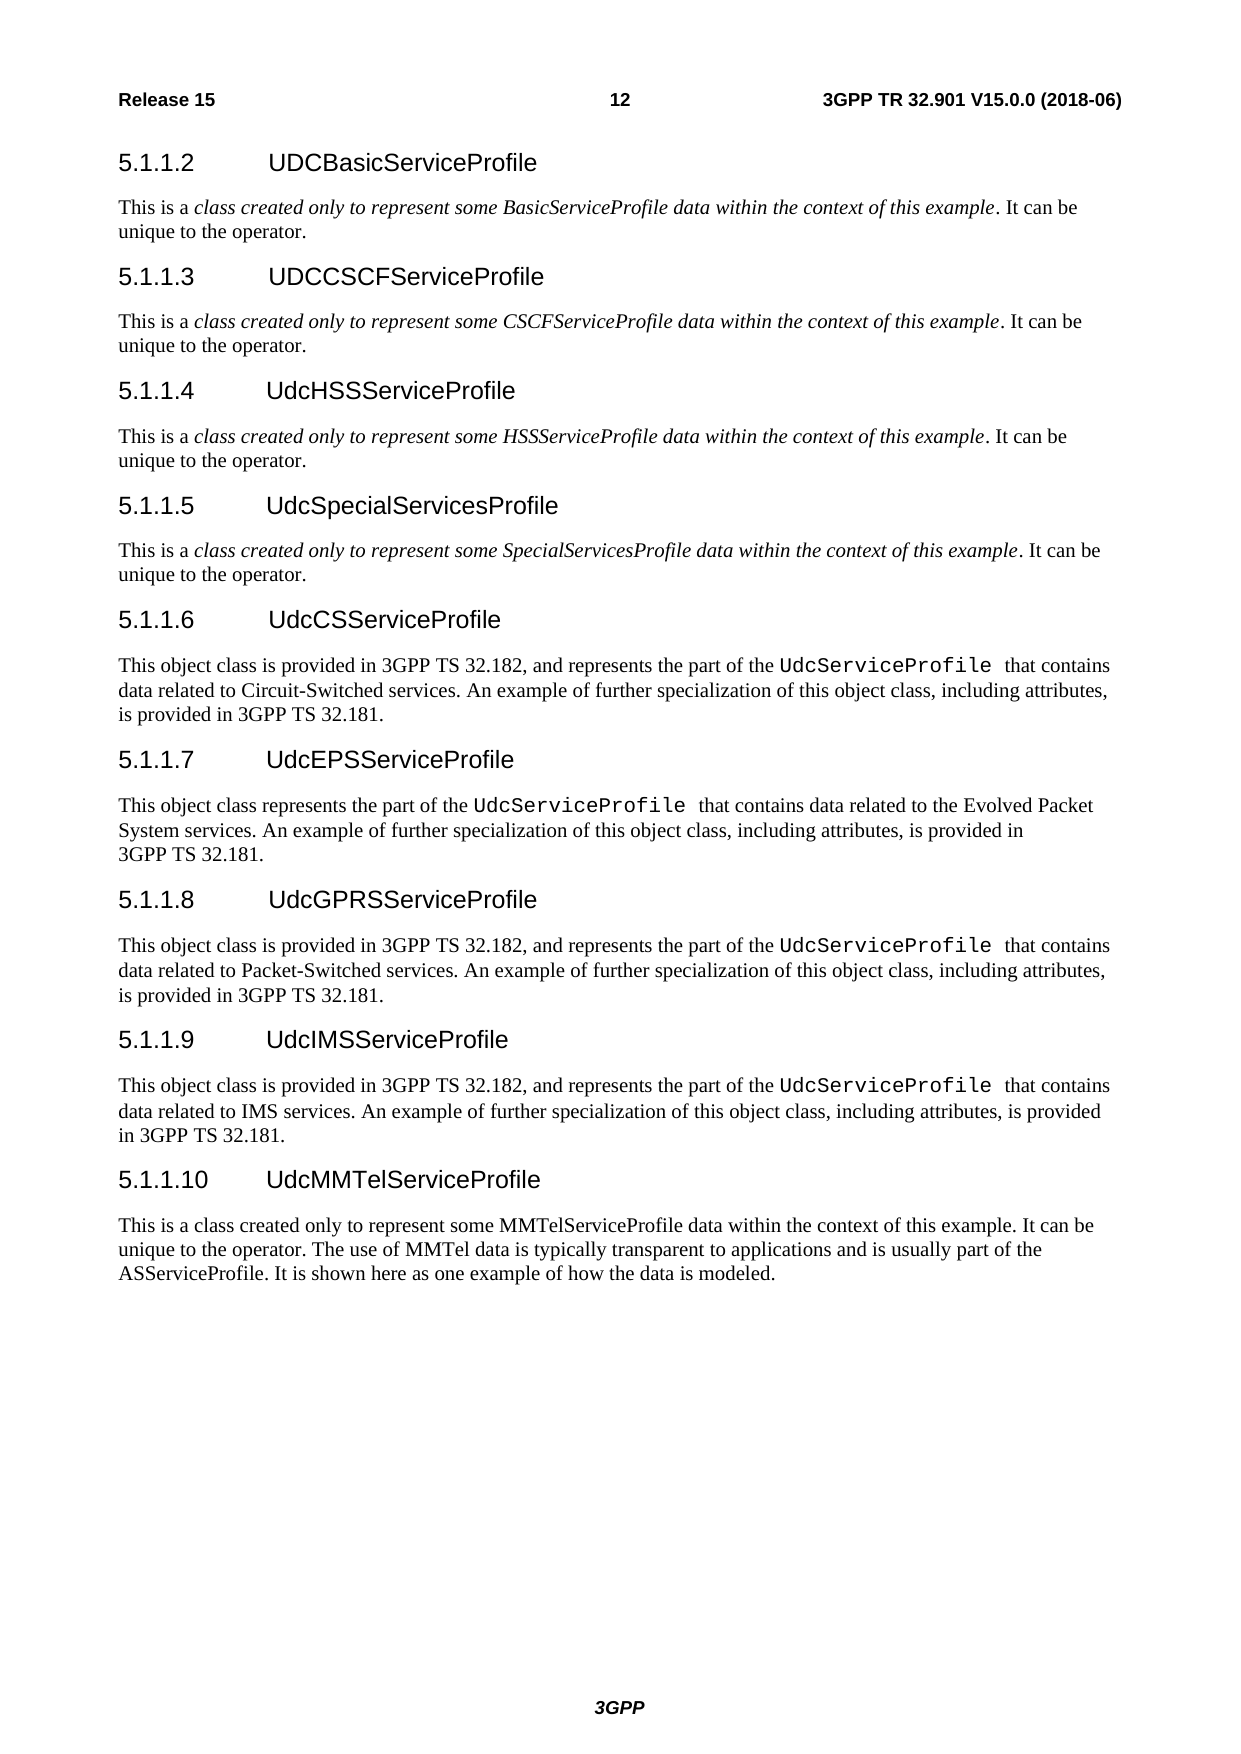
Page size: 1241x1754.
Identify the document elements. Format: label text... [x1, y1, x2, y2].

text This object class is provided in 3GPP TS 32.182, and represents the part of the UdcServiceProfile that contains data related to Packet-Switched services. An example of further specialization of this object class, including attributes, is provided in 3GPP TS 32.181. [118, 933, 1122, 1007]
subtitle 5.1.1.4 UdcHSSServiceProfile [118, 376, 1122, 405]
subtitle 5.1.1.5 UdcSpecialServicesProfile [118, 491, 1122, 519]
subtitle 5.1.1.2 UDCBasicServiceProfile [118, 147, 1122, 176]
text This is a class created only to represent some HSSServiceProfile data within the context of this example. It can be unique to the operator. [118, 424, 1122, 472]
text This object class is provided in 3GPP TS 32.182, and represents the part of the UdcServiceProfile that contains data related to Circuit-Switched services. An example of further specialization of this object class, including attributes, is provided in 3GPP TS 32.181. [118, 652, 1122, 726]
text This object class is provided in 3GPP TS 32.182, and represents the part of the UdcServiceProfile that contains data related to IMS services. An example of further specialization of this object class, including attributes, is provided in 3GPP TS 32.181. [118, 1073, 1122, 1147]
text This is a class created only to represent some CSCFServiceProfile data within the context of this example. It can be unique to the operator. [118, 309, 1122, 357]
subtitle 5.1.1.9 UdcIMSServiceProfile [118, 1025, 1122, 1054]
subtitle 5.1.1.6 UdcCSServiceProfile [118, 605, 1122, 634]
subtitle 5.1.1.8 UdcGPRSServiceProfile [118, 885, 1122, 914]
text This is a class created only to represent some MMTelServiceProfile data within the context of this example. It can be unique to the operator. The use of MMTel data is typically transparent to applications and is usually part of the ASServiceProfile. It is shown here as one example of how the data is modeled. [118, 1213, 1122, 1285]
text This object class represents the part of the UdcServiceProfile that contains data related to the Evolved Packet System services. An example of further specialization of this object class, including attributes, is provided in 3GPP TS 32.181. [118, 793, 1122, 866]
subtitle 5.1.1.3 UDCCSCFServiceProfile [118, 262, 1122, 291]
text This is a class created only to represent some SpecialServicesProfile data within the context of this example. It can be unique to the operator. [118, 538, 1122, 586]
subtitle 5.1.1.10 UdcMMTelServiceProfile [118, 1165, 1122, 1194]
text This is a class created only to represent some BasicServiceProfile data within the context of this example. It can be unique to the operator. [118, 195, 1122, 243]
subtitle 5.1.1.7 UdcEPSServiceProfile [118, 745, 1122, 774]
